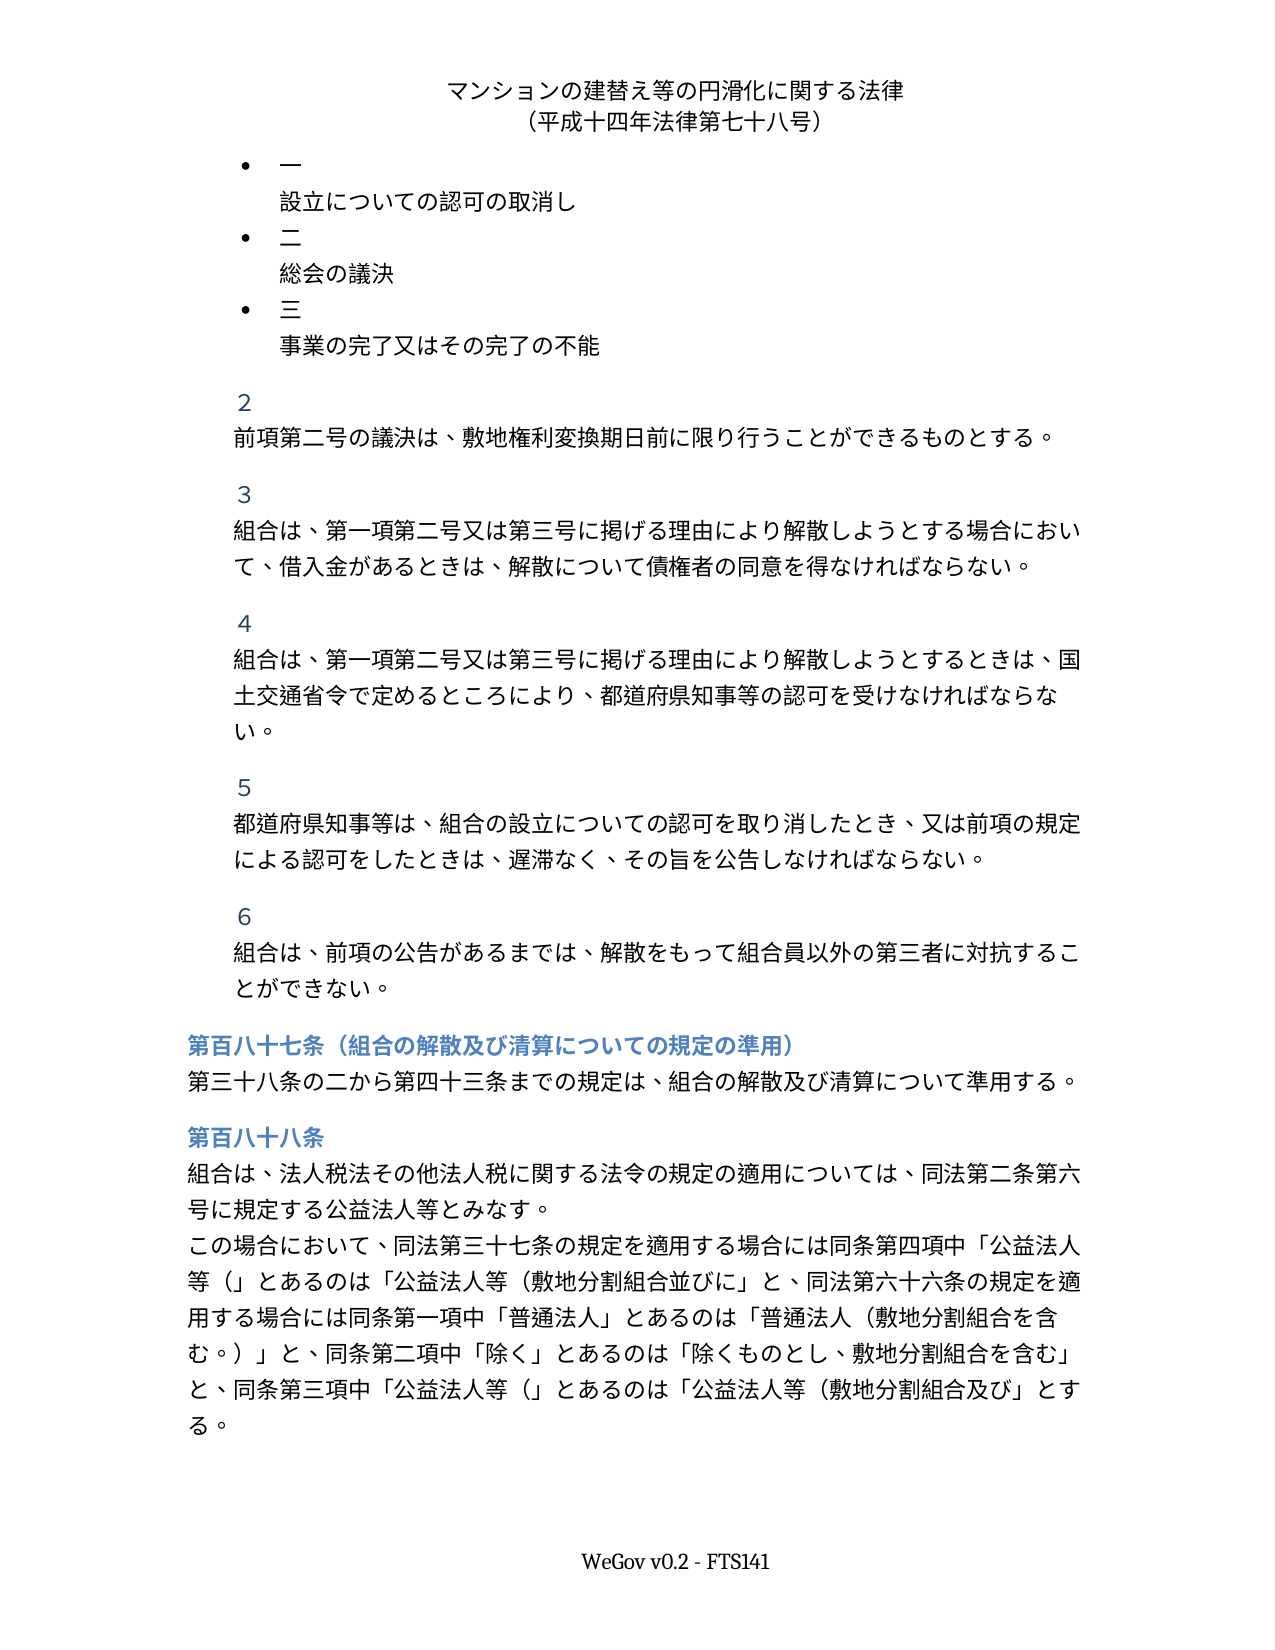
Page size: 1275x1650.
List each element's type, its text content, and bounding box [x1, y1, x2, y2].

list 二 総会の議決 [242, 222, 1087, 289]
text 組合は、第一項第二号又は第三号に掲げる理由により解散しようとするときは、国土交通省令で定めるところにより、都道府県知事等の認可を受けなければならない。 [233, 644, 1087, 747]
subtitle 第百八十七条（組合の解散及び清算についての規定の準用） [187, 1030, 1087, 1061]
text 都道府県知事等は、組合の設立についての認可を取り消したとき、又は前項の規定による認可をしたときは、遅滞なく、その旨を公告しなければならない。 [233, 808, 1087, 876]
text 組合は、前項の公告があるまでは、解散をもって組合員以外の第三者に対抗することができない。 [233, 937, 1087, 1004]
text 組合は、法人税法その他法人税に関する法令の規定の適用については、同法第二条第六号に規定する公益法人等とみなす。 この場合において、同法第三十七条の規定を適用する場合には同条第四項中「公益法人等（」とあるのは「公益法人等（敷地分割組合並びに」と、同法第六十六条の規定を適用する場合には同条第一項中「普通法人」とあるのは「普通法人（敷地分割組合を含む。）」と、同条第二項中「除く」とあるのは「除くものとし、敷地分割組合を含む」と、同条第三項中「公益法人等（」とあるのは「公益法人等（敷地分割組合及び」とする。 [187, 1158, 1087, 1441]
subtitle ５ [233, 772, 1087, 804]
list 三 事業の完了又はその完了の不能 [242, 294, 1087, 361]
text 組合は、第一項第二号又は第三号に掲げる理由により解散しようとする場合において、借入金があるときは、解散について債権者の同意を得なければならない。 [233, 515, 1087, 582]
subtitle ６ [233, 901, 1087, 932]
subtitle 第百八十八条 [187, 1122, 1087, 1154]
list 一 設立についての認可の取消し [242, 150, 1087, 217]
text 第三十八条の二から第四十三条までの規定は、組合の解散及び清算について準用する。 [187, 1066, 1087, 1097]
subtitle ３ [233, 479, 1087, 510]
text 前項第二号の議決は、敷地権利変換期日前に限り行うことができるものとする。 [233, 422, 1087, 454]
subtitle ２ [233, 386, 1087, 418]
subtitle ４ [233, 608, 1087, 639]
